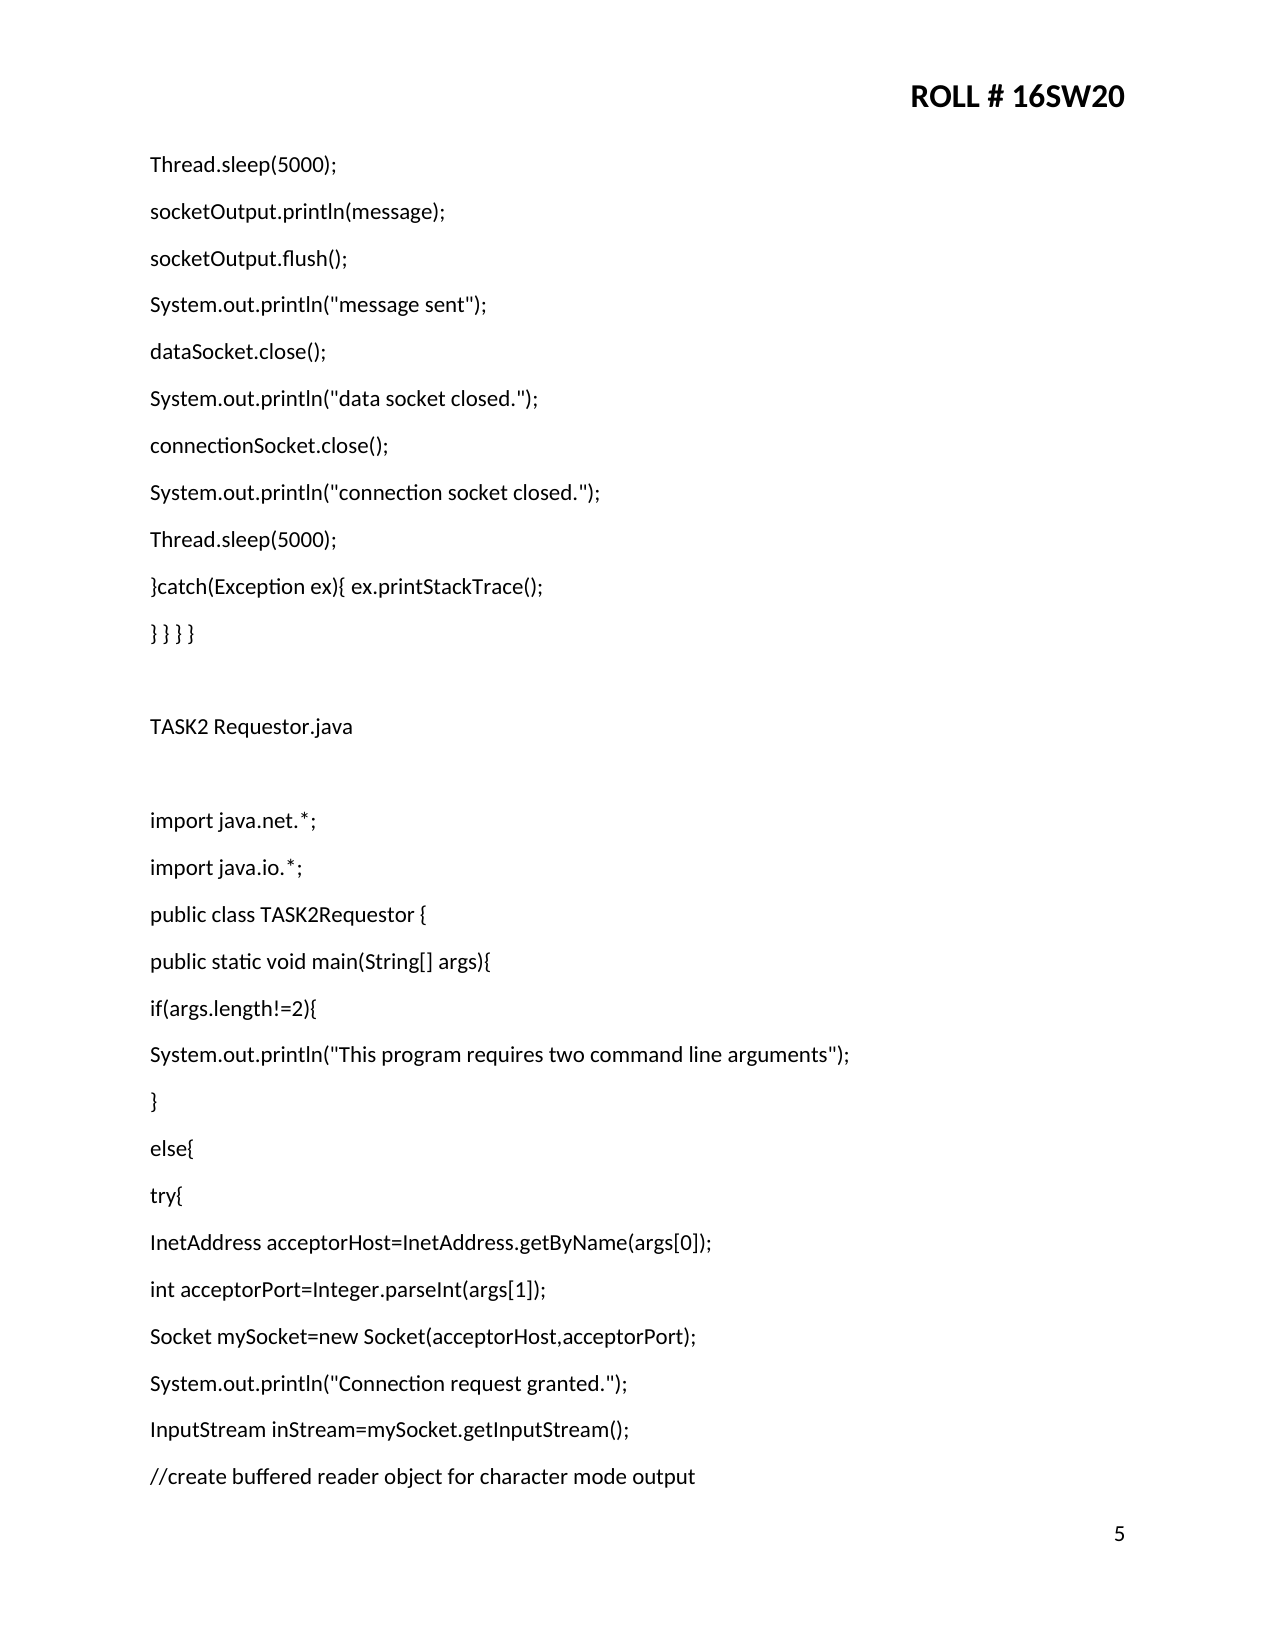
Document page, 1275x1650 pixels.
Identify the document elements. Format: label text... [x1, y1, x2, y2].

text InetAddress acceptorHost=InetAddress.getByName(args[0]); [150, 1228, 1125, 1256]
text System.out.println("This program requires two command line arguments"); [150, 1041, 1125, 1069]
text int acceptorPort=Integer.parseInt(args[1]); [150, 1275, 1125, 1303]
text Socket mySocket=new Socket(acceptorHost,acceptorPort); [150, 1322, 1125, 1350]
text System.out.println("data socket closed."); [150, 384, 1125, 412]
text public static void main(String[] args){ [150, 947, 1125, 975]
text try{ [150, 1181, 1125, 1209]
text System.out.println("message sent"); [150, 291, 1125, 319]
text public class TASK2Requestor { [150, 900, 1125, 928]
text socketOutput.println(message); [150, 197, 1125, 225]
text Thread.sleep(5000); [150, 525, 1125, 553]
text import java.net.*; [150, 806, 1125, 834]
text //create buffered reader object for character mode output [150, 1462, 1125, 1491]
text else{ [150, 1134, 1125, 1162]
text socketOutput.flush(); [150, 244, 1125, 272]
text if(args.length!=2){ [150, 994, 1125, 1022]
text Thread.sleep(5000); [150, 150, 1125, 178]
text } [150, 1087, 1125, 1116]
text connectionSocket.close(); [150, 431, 1125, 459]
text import java.io.*; [150, 853, 1125, 881]
text dataSocket.close(); [150, 337, 1125, 366]
text }catch(Exception ex){ ex.printStackTrace(); [150, 572, 1125, 600]
text } } } } [150, 619, 1125, 647]
text InputStream inStream=mySocket.getInputStream(); [150, 1416, 1125, 1444]
text TASK2 Requestor.java [150, 712, 1125, 741]
text System.out.println("Connection request granted."); [150, 1369, 1125, 1397]
text System.out.println("connection socket closed."); [150, 478, 1125, 506]
